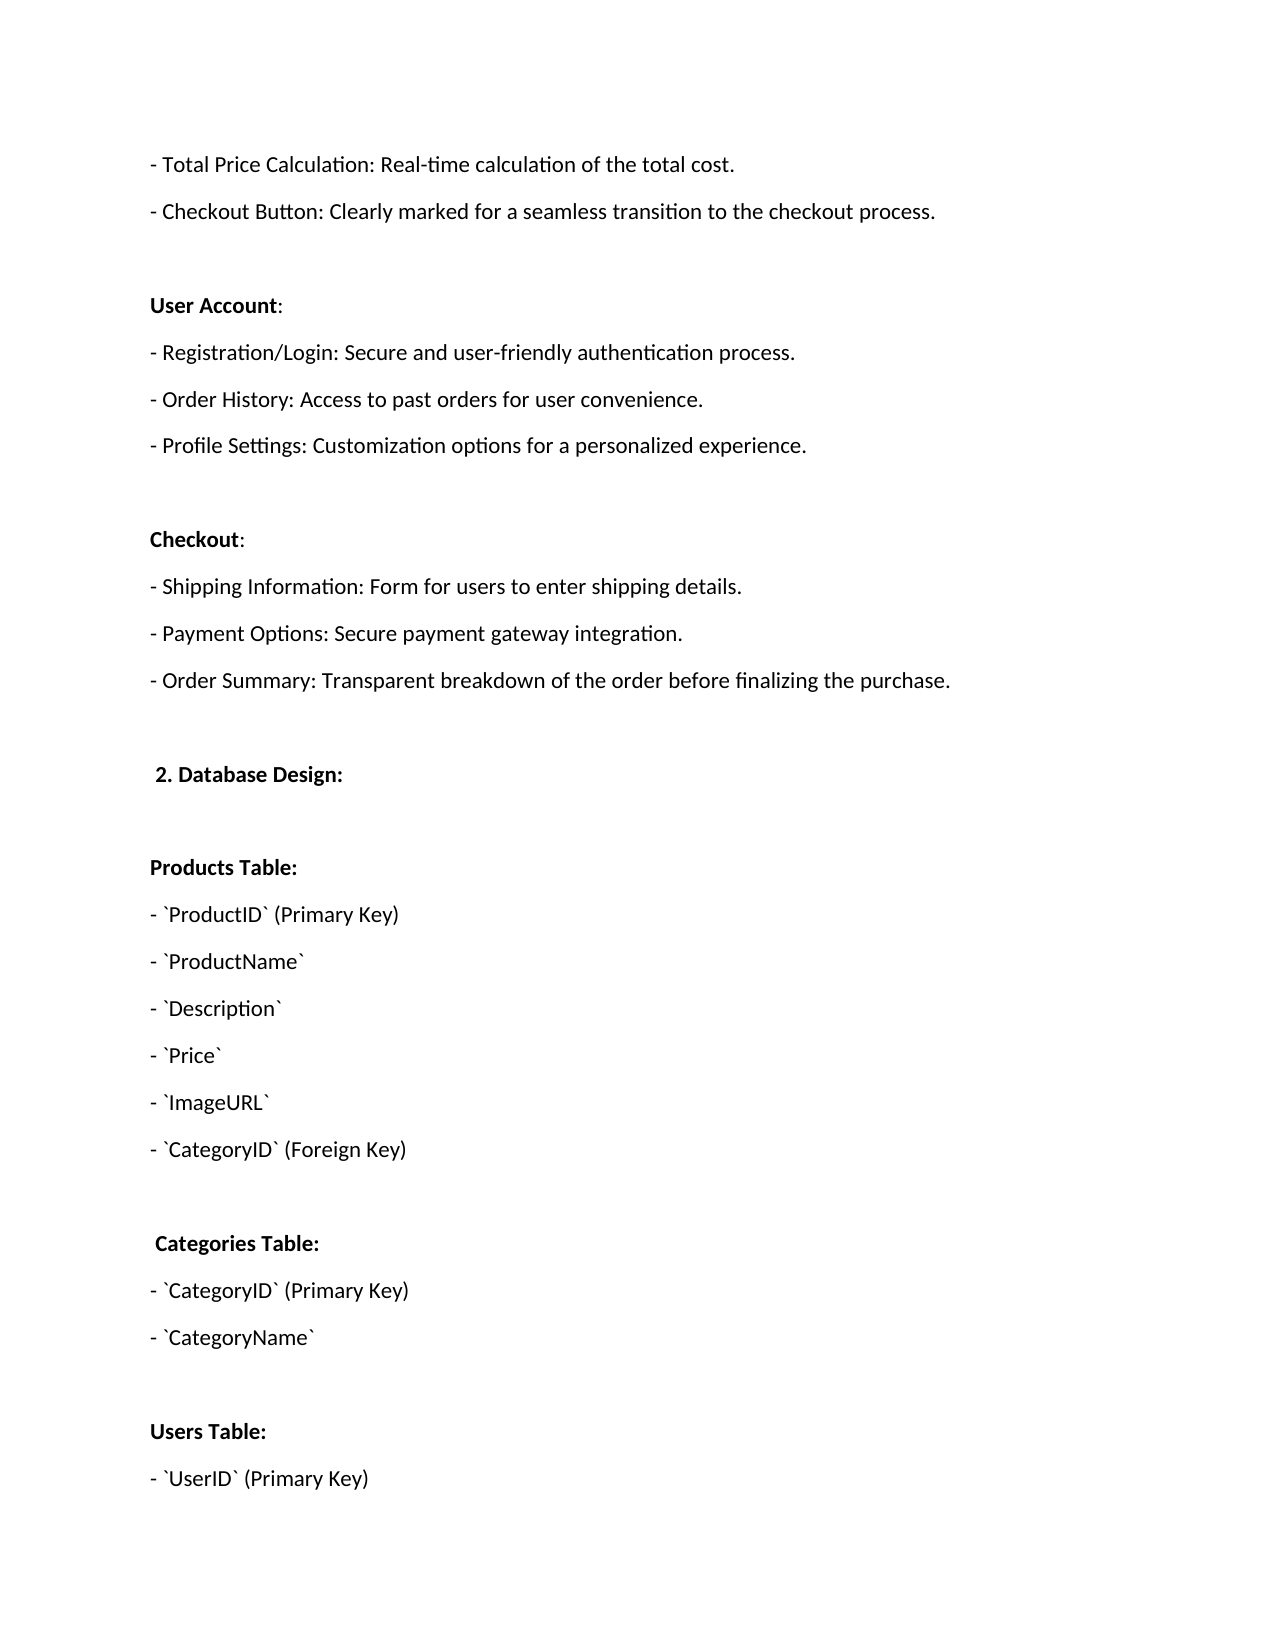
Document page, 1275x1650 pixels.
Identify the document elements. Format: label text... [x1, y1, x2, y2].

subtitle Categories Table: [155, 1229, 1131, 1257]
list `UserID` (Primary Key) [150, 1464, 1131, 1492]
list Order History: Access to past orders for user convenience. [150, 385, 1131, 413]
list `Description` [150, 994, 1131, 1022]
list `CategoryID` (Primary Key) [150, 1276, 1131, 1304]
list `ImageURL` [150, 1088, 1131, 1116]
list `CategoryID` (Foreign Key) [150, 1135, 1131, 1163]
list `Price` [150, 1041, 1131, 1069]
list `ProductID` (Primary Key) [150, 901, 1131, 928]
list Payment Options: Secure payment gateway integration. [150, 619, 1131, 647]
list `CategoryName` [150, 1323, 1131, 1351]
subtitle Database Design: [155, 760, 1131, 788]
subtitle Users Table: [150, 1417, 1131, 1445]
list `ProductName` [150, 947, 1131, 976]
list Profile Settings: Customization options for a personalized experience. [150, 432, 1131, 460]
subtitle Checkout: [150, 526, 1131, 553]
list Shipping Information: Form for users to enter shipping details. [150, 572, 1131, 601]
list Total Price Calculation: Real-time calculation of the total cost. [150, 150, 1131, 178]
text Products Table: [150, 853, 1131, 882]
list Checkout Button: Clearly marked for a seamless transition to the checkout process. [150, 197, 1131, 225]
subtitle User Account: [150, 291, 1131, 319]
list Order Summary: Transparent breakdown of the order before finalizing the purchase. [150, 666, 1131, 694]
list Registration/Login: Secure and user-friendly authentication process. [150, 338, 1131, 366]
